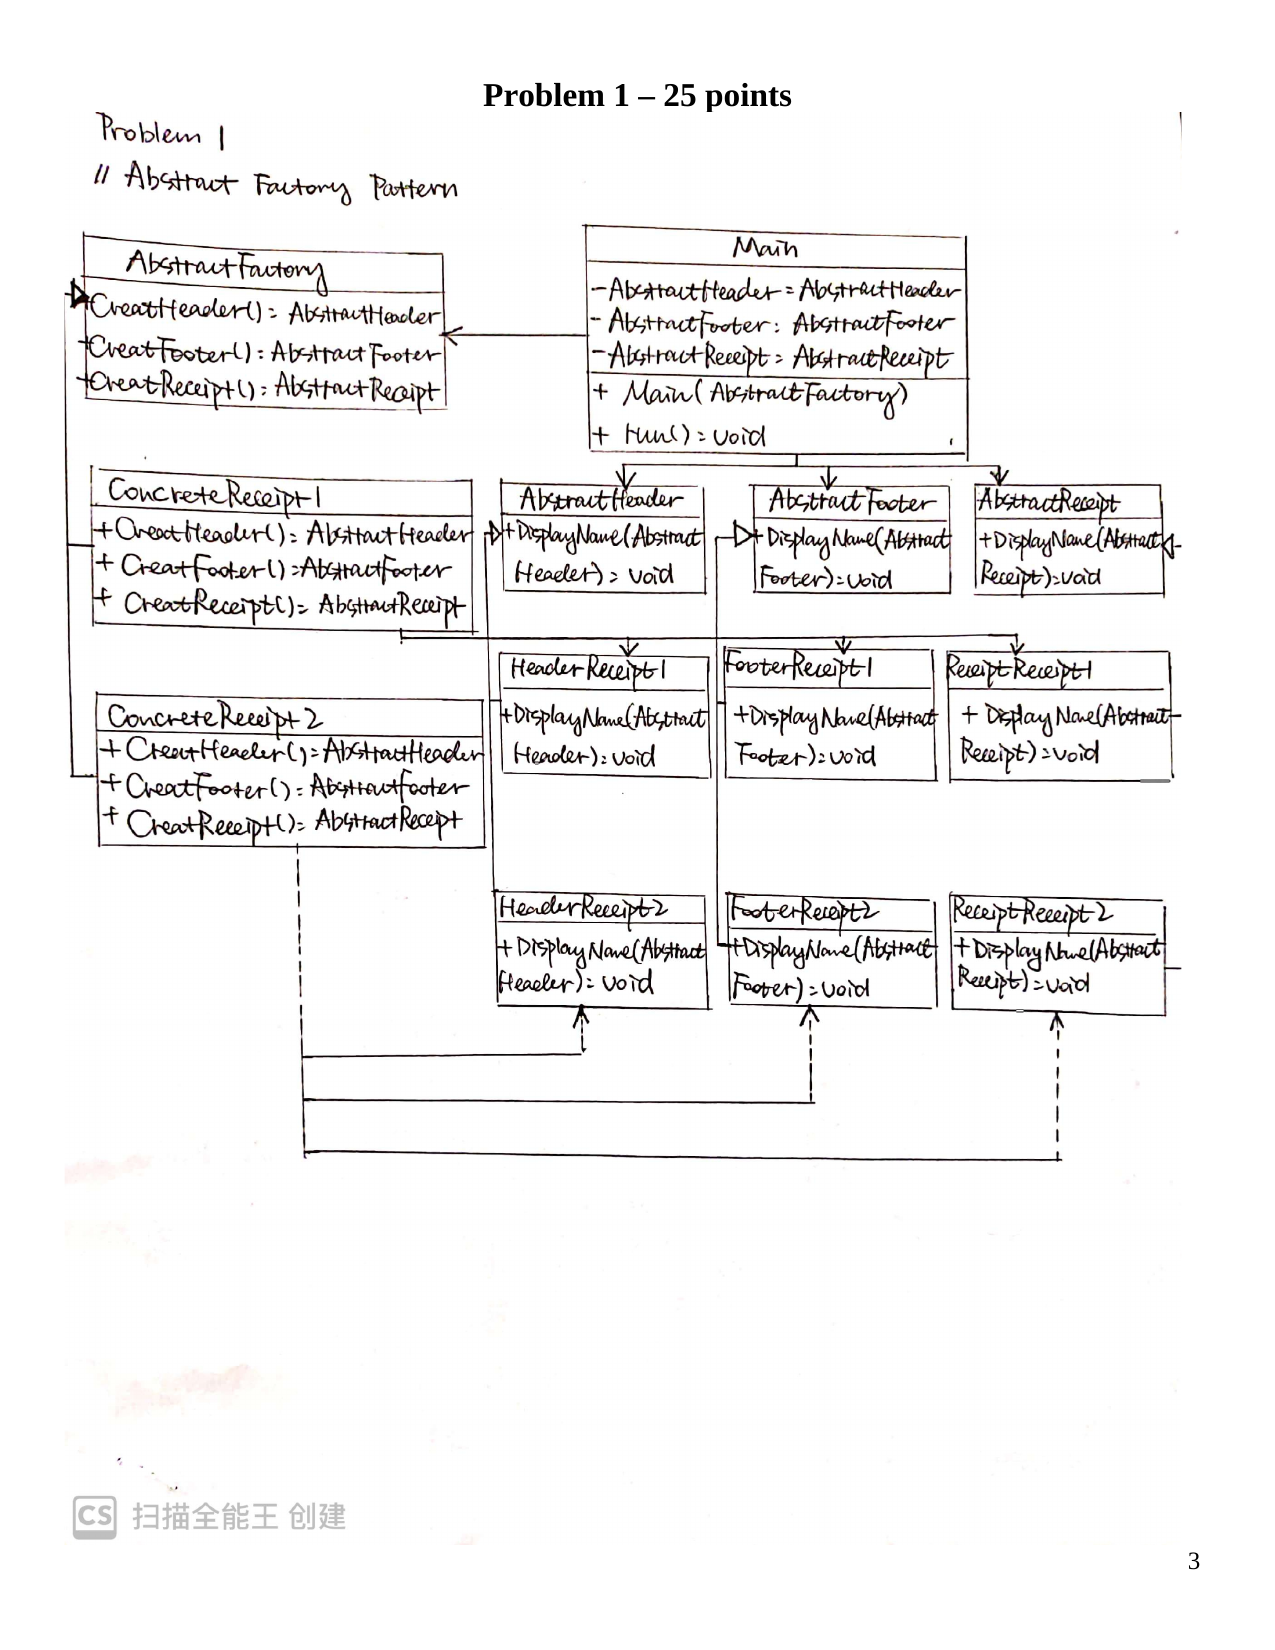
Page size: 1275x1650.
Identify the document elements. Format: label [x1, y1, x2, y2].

picture [64, 112, 1182, 1545]
